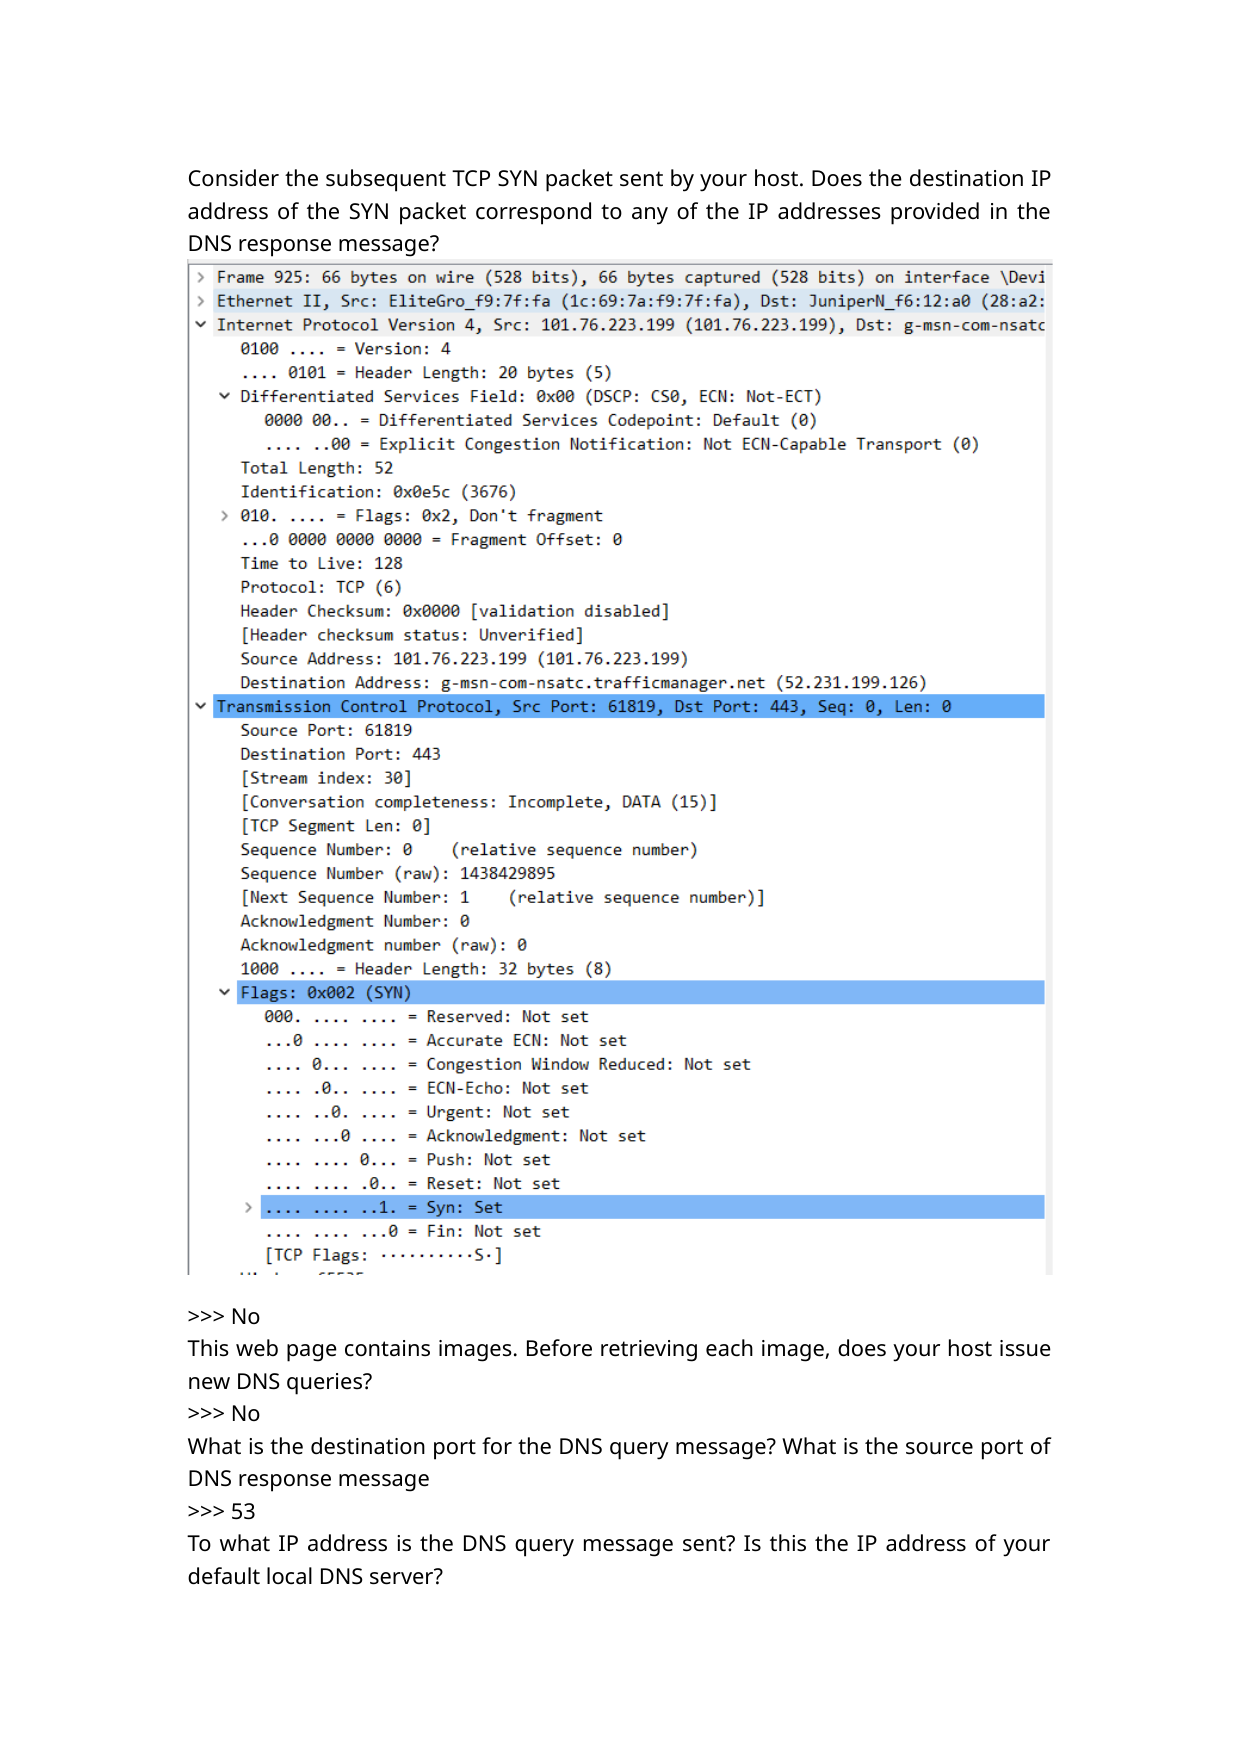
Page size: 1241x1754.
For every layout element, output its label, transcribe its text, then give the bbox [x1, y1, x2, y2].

picture [187, 259, 1053, 1275]
text To what IP address is the DNS query message sent? Is this the IP address of your default local DNS server? [187, 1527, 1053, 1592]
text This web page contains images. Before retrieving each image, does your host issue new DNS queries? [187, 1332, 1053, 1397]
text Consider the subsequent TCP SYN packet sent by your host. Does the destination IP address of the SYN packet correspond to any of the IP addresses provided in the DNS response message? [187, 162, 1053, 259]
text >>> 53 [187, 1494, 1053, 1527]
text >>> No [187, 1397, 1053, 1429]
text What is the destination port for the DNS query message? What is the source port of DNS response message [187, 1429, 1053, 1494]
text >>> No [187, 1299, 1053, 1332]
